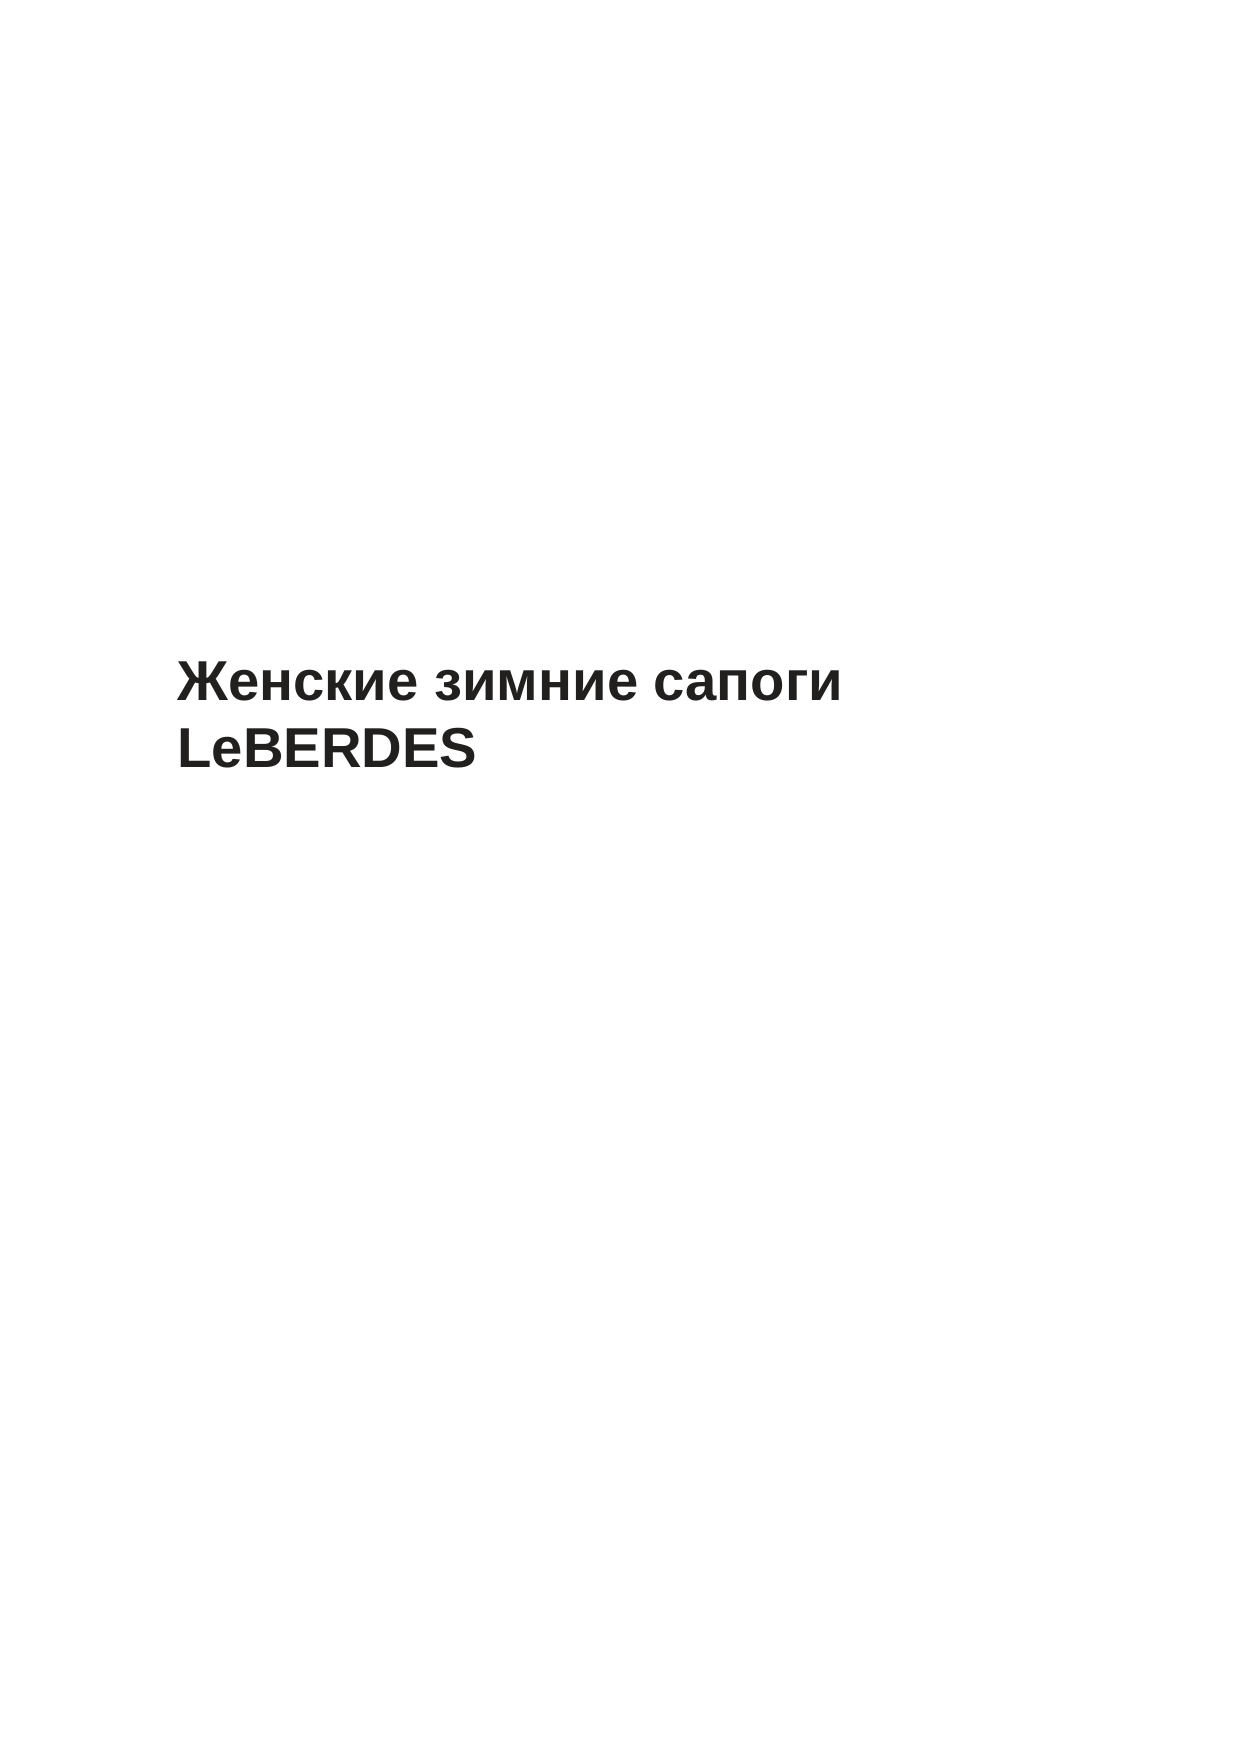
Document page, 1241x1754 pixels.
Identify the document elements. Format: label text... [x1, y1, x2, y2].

subtitle Женские зимние сапоги LeBERDES [177, 645, 1152, 779]
